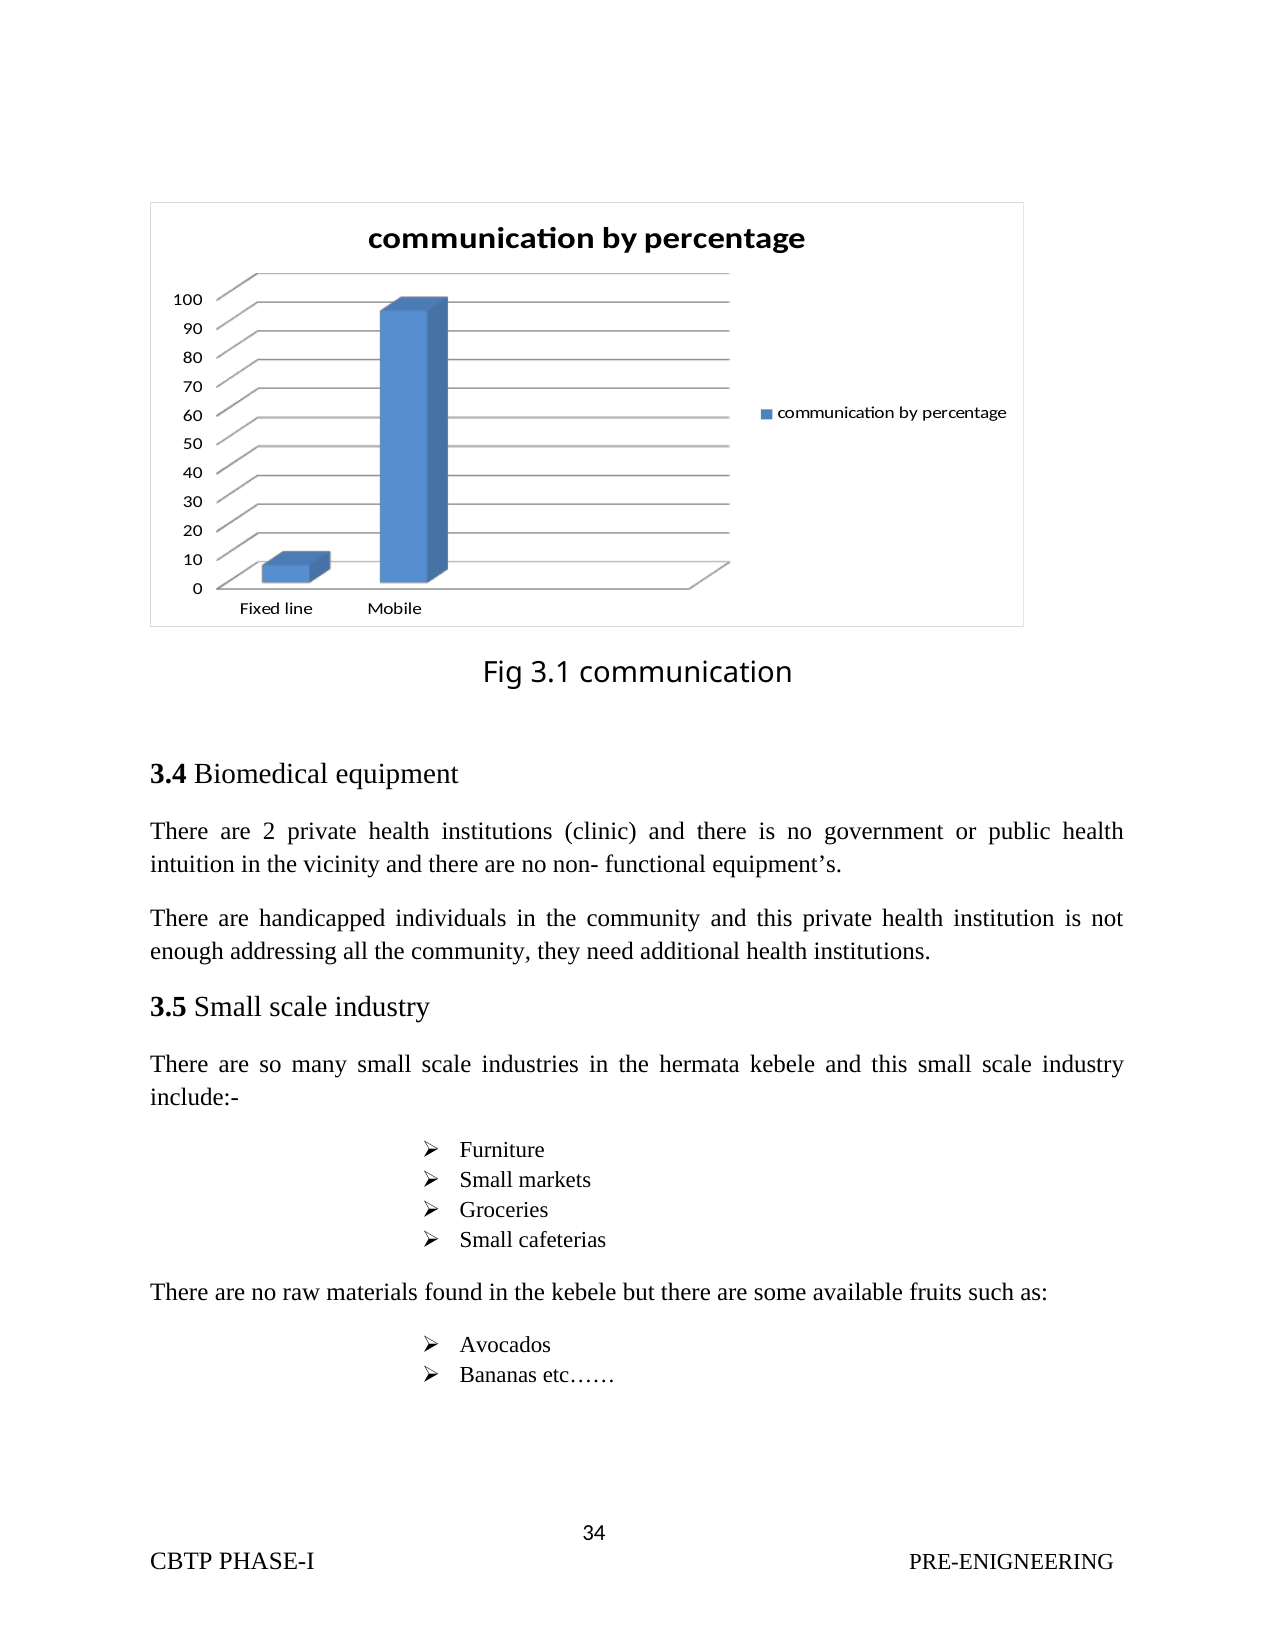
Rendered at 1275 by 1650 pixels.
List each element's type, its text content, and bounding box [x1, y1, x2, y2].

list Bananas etc…… [422, 1362, 1125, 1388]
text There are no raw materials found in the kebele but there are some available fruits such as: [150, 1277, 1125, 1306]
text There are handicapped individuals in the community and this private health institution is not enough addressing all the community, they need additional health institutions. [150, 903, 1125, 964]
text 3.5 Small scale industry [150, 989, 1125, 1023]
subtitle Fig 3.1 communication [150, 651, 1125, 691]
list Small markets [422, 1166, 1125, 1192]
list Groceries [422, 1196, 1125, 1223]
list Furniture [422, 1136, 1125, 1162]
text 3.4 Biomedical equipment [150, 756, 1125, 790]
list Small cafeterias [422, 1226, 1125, 1253]
list Avocados [422, 1331, 1125, 1358]
text There are 2 private health institutions (clinic) and there is no government or public health intuition in the vicinity and there are no non- functional equipment’s. [150, 816, 1125, 878]
text There are so many small scale industries in the hermata kebele and this small scale industry include:- [150, 1049, 1125, 1111]
